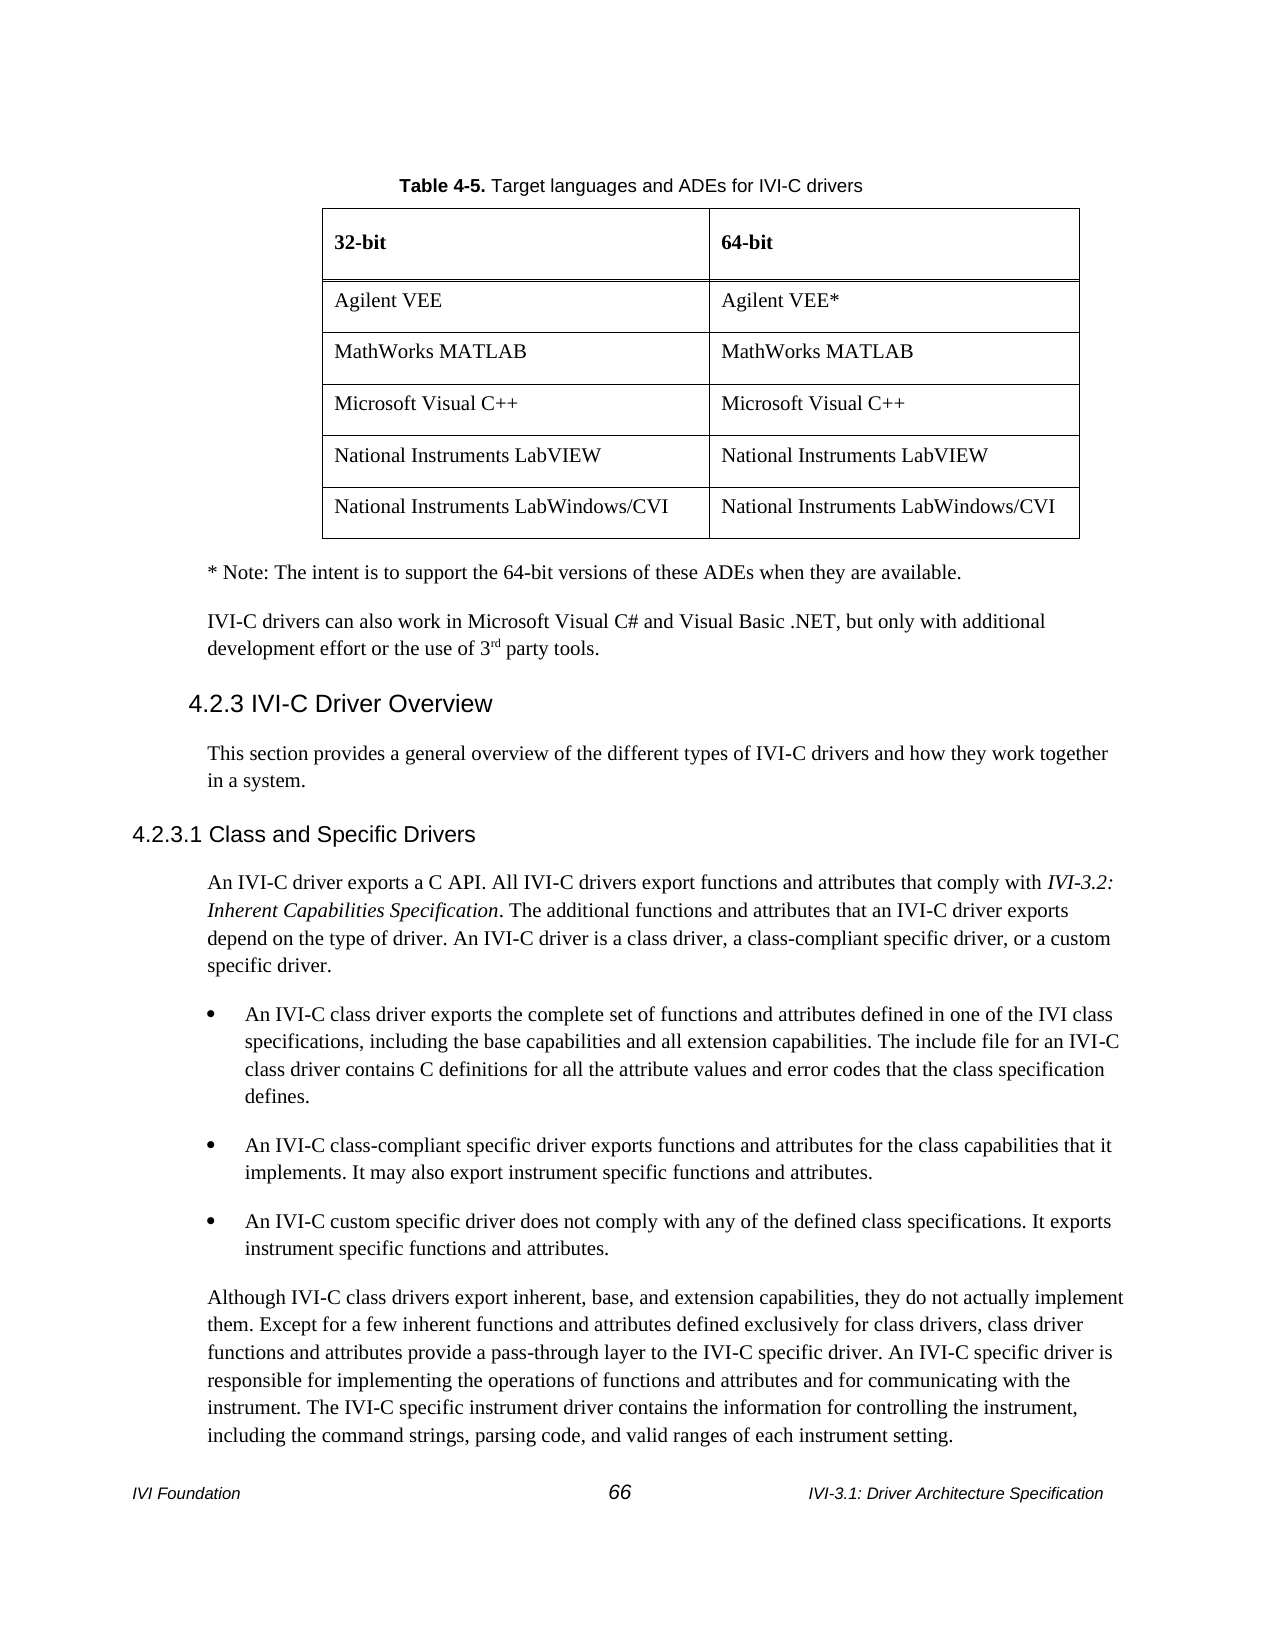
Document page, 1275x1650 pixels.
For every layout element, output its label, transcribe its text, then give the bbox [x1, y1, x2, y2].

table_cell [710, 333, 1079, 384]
list An IVI-C class-compliant specific driver exports functions and attributes for the class capabilities that it implements. It may also export instrument specific functions and attributes. [207, 1133, 1125, 1184]
text This section provides a general overview of the different types of IVI-C drivers and how they work together in a system. [207, 741, 1125, 792]
text IVI-C drivers can also work in Microsoft Visual C# and Visual Basic .NET, but only with additional development effort or the use of 3rd party tools. [207, 609, 1125, 660]
text An IVI-C driver exports a C API. All IVI-C drivers export functions and attributes that comply with IVI-3.2: Inherent Capabilities Specification. The additional functions and attributes that an IVI-C driver exports depend on the type of driver. An IVI-C driver is a class driver, a class-compliant specific driver, or a custom specific driver. [207, 870, 1125, 977]
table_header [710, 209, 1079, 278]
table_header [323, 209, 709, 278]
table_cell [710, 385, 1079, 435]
text * Note: The intent is to support the 64-bit versions of these ADEs when they are available. [207, 560, 1125, 584]
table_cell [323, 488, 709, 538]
subtitle Class and Specific Drivers [132, 821, 1125, 847]
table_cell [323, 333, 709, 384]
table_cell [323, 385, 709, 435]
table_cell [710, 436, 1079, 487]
text Although IVI-C class drivers export inherent, base, and extension capabilities, they do not actually implement them. Except for a few inherent functions and attributes defined exclusively for class drivers, class driver functions and attributes provide a pass-through layer to the IVI-C specific driver. An IVI-C specific driver is responsible for implementing the operations of functions and attributes and for communicating with the instrument. The IVI-C specific instrument driver contains the information for controlling the instrument, including the command strings, parsing code, and valid ranges of each instrument setting. [207, 1285, 1125, 1447]
subtitle IVI-C Driver Overview [188, 689, 1125, 718]
list An IVI-C class driver exports the complete set of functions and attributes defined in one of the IVI class specifications, including the base capabilities and all extension capabilities. The include file for an IVI-C class driver contains C definitions for all the attribute values and error codes that the class specification defines. [207, 1001, 1125, 1108]
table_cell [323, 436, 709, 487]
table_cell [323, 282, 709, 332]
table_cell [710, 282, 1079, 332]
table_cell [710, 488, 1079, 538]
list An IVI-C custom specific driver does not comply with any of the defined class specifications. It exports instrument specific functions and attributes. [207, 1209, 1125, 1260]
